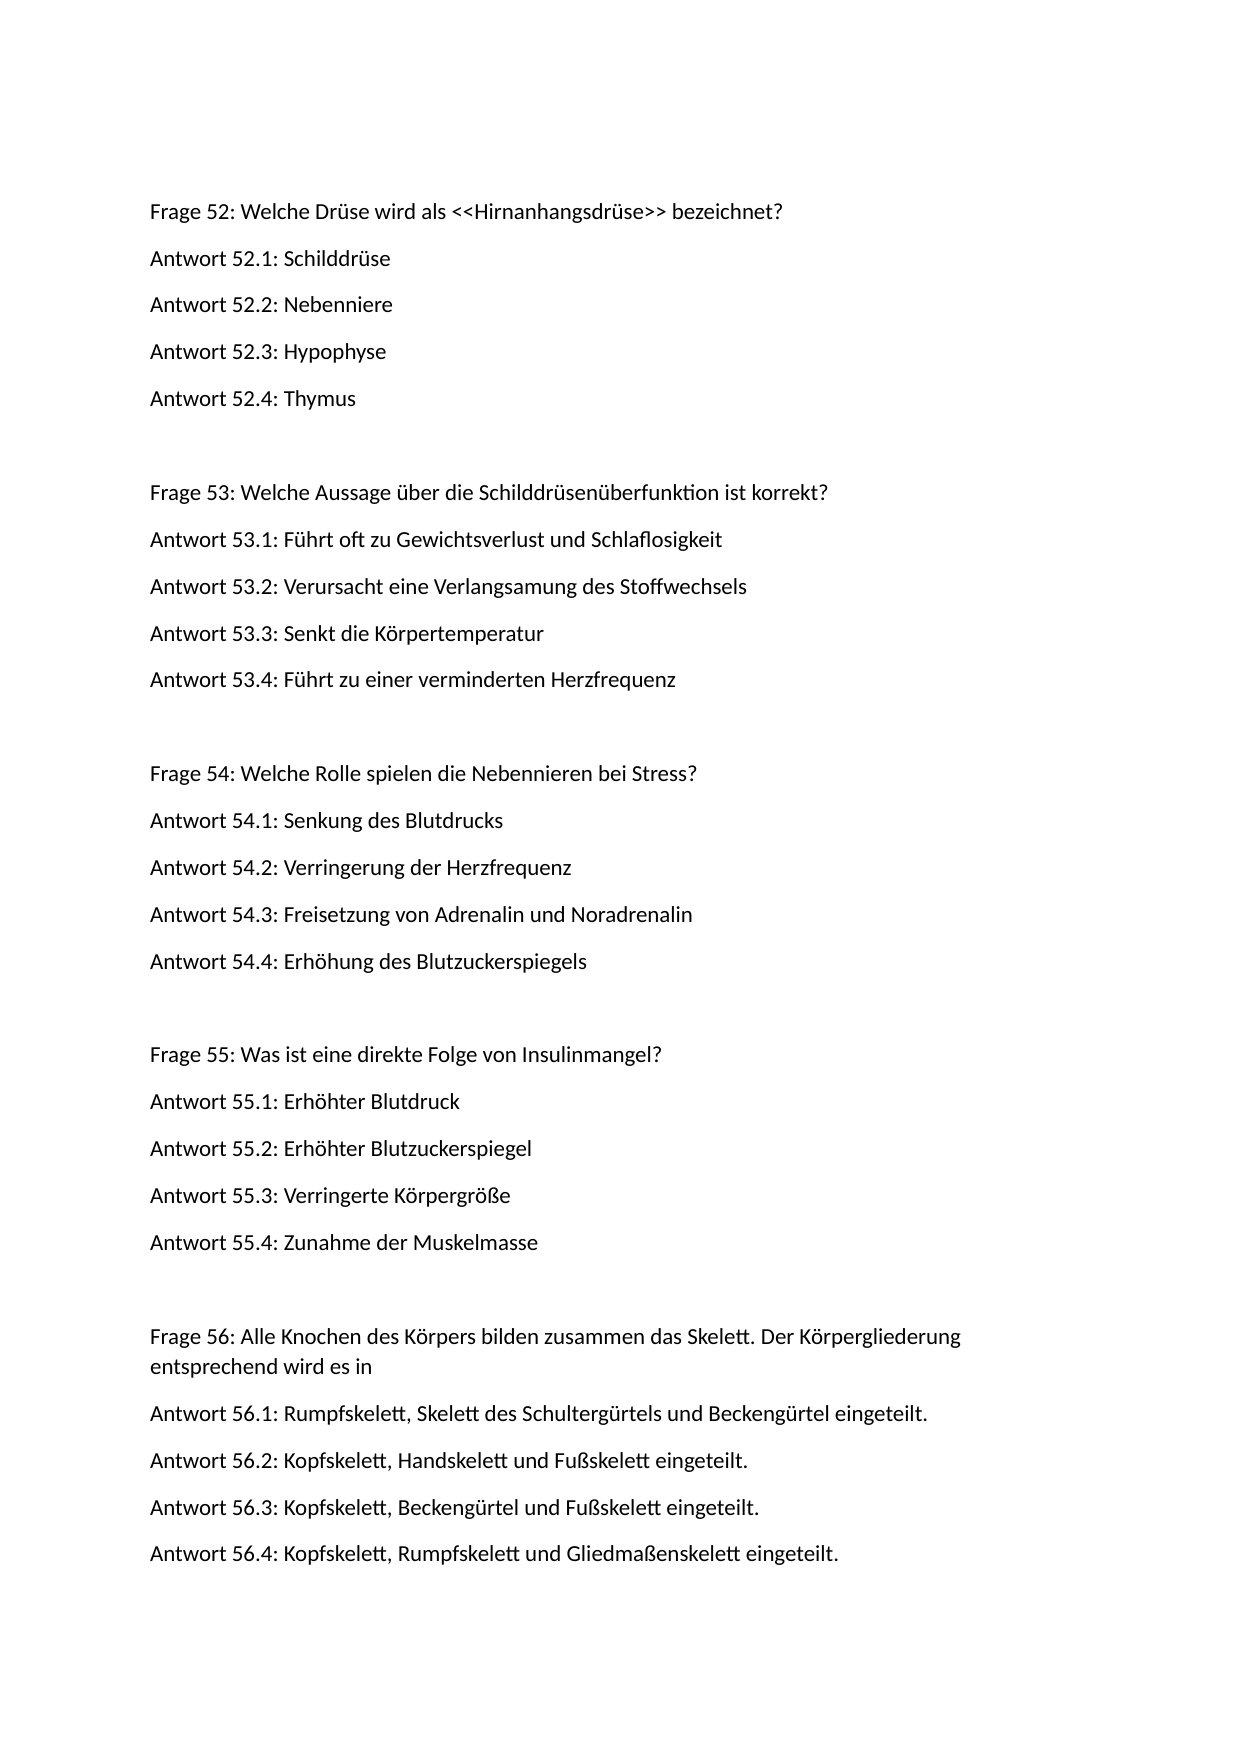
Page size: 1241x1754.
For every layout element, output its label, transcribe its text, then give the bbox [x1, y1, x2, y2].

text Antwort 54.4: Erhöhung des Blutzuckerspiegels [150, 947, 1090, 975]
text Antwort 56.3: Kopfskelett, Beckengürtel und Fußskelett eingeteilt. [150, 1493, 1090, 1521]
text Frage 52: Welche Drüse wird als <<Hirnanhangsdrüse>> bezeichnet? [150, 197, 1090, 225]
text Antwort 56.4: Kopfskelett, Rumpfskelett und Gliedmaßenskelett eingeteilt. [150, 1539, 1090, 1568]
text Antwort 54.1: Senkung des Blutdrucks [150, 806, 1090, 834]
text Antwort 55.1: Erhöhter Blutdruck [150, 1087, 1090, 1116]
text Antwort 56.1: Rumpfskelett, Skelett des Schultergürtels und Beckengürtel eingeteilt. [150, 1399, 1090, 1427]
text Antwort 53.4: Führt zu einer verminderten Herzfrequenz [150, 666, 1090, 694]
text Antwort 52.3: Hypophyse [150, 337, 1090, 366]
text Antwort 54.2: Verringerung der Herzfrequenz [150, 853, 1090, 881]
text Antwort 53.1: Führt oft zu Gewichtsverlust und Schlaflosigkeit [150, 525, 1090, 553]
text Antwort 53.2: Verursacht eine Verlangsamung des Stoffwechsels [150, 572, 1090, 600]
text Frage 55: Was ist eine direkte Folge von Insulinmangel? [150, 1041, 1090, 1069]
text Antwort 54.3: Freisetzung von Adrenalin und Noradrenalin [150, 900, 1090, 928]
text Antwort 56.2: Kopfskelett, Handskelett und Fußskelett eingeteilt. [150, 1446, 1090, 1474]
text Antwort 55.3: Verringerte Körpergröße [150, 1181, 1090, 1209]
text Antwort 52.1: Schilddrüse [150, 244, 1090, 272]
text Antwort 52.2: Nebenniere [150, 291, 1090, 319]
text Antwort 55.2: Erhöhter Blutzuckerspiegel [150, 1134, 1090, 1162]
text Frage 53: Welche Aussage über die Schilddrüsenüberfunktion ist korrekt? [150, 478, 1090, 506]
text Antwort 52.4: Thymus [150, 384, 1090, 412]
text Frage 56: Alle Knochen des Körpers bilden zusammen das Skelett. Der Körpergliederung entsprechend wird es in [150, 1322, 1090, 1380]
text Antwort 55.4: Zunahme der Muskelmasse [150, 1228, 1090, 1256]
text Frage 54: Welche Rolle spielen die Nebennieren bei Stress? [150, 759, 1090, 787]
text Antwort 53.3: Senkt die Körpertemperatur [150, 619, 1090, 647]
